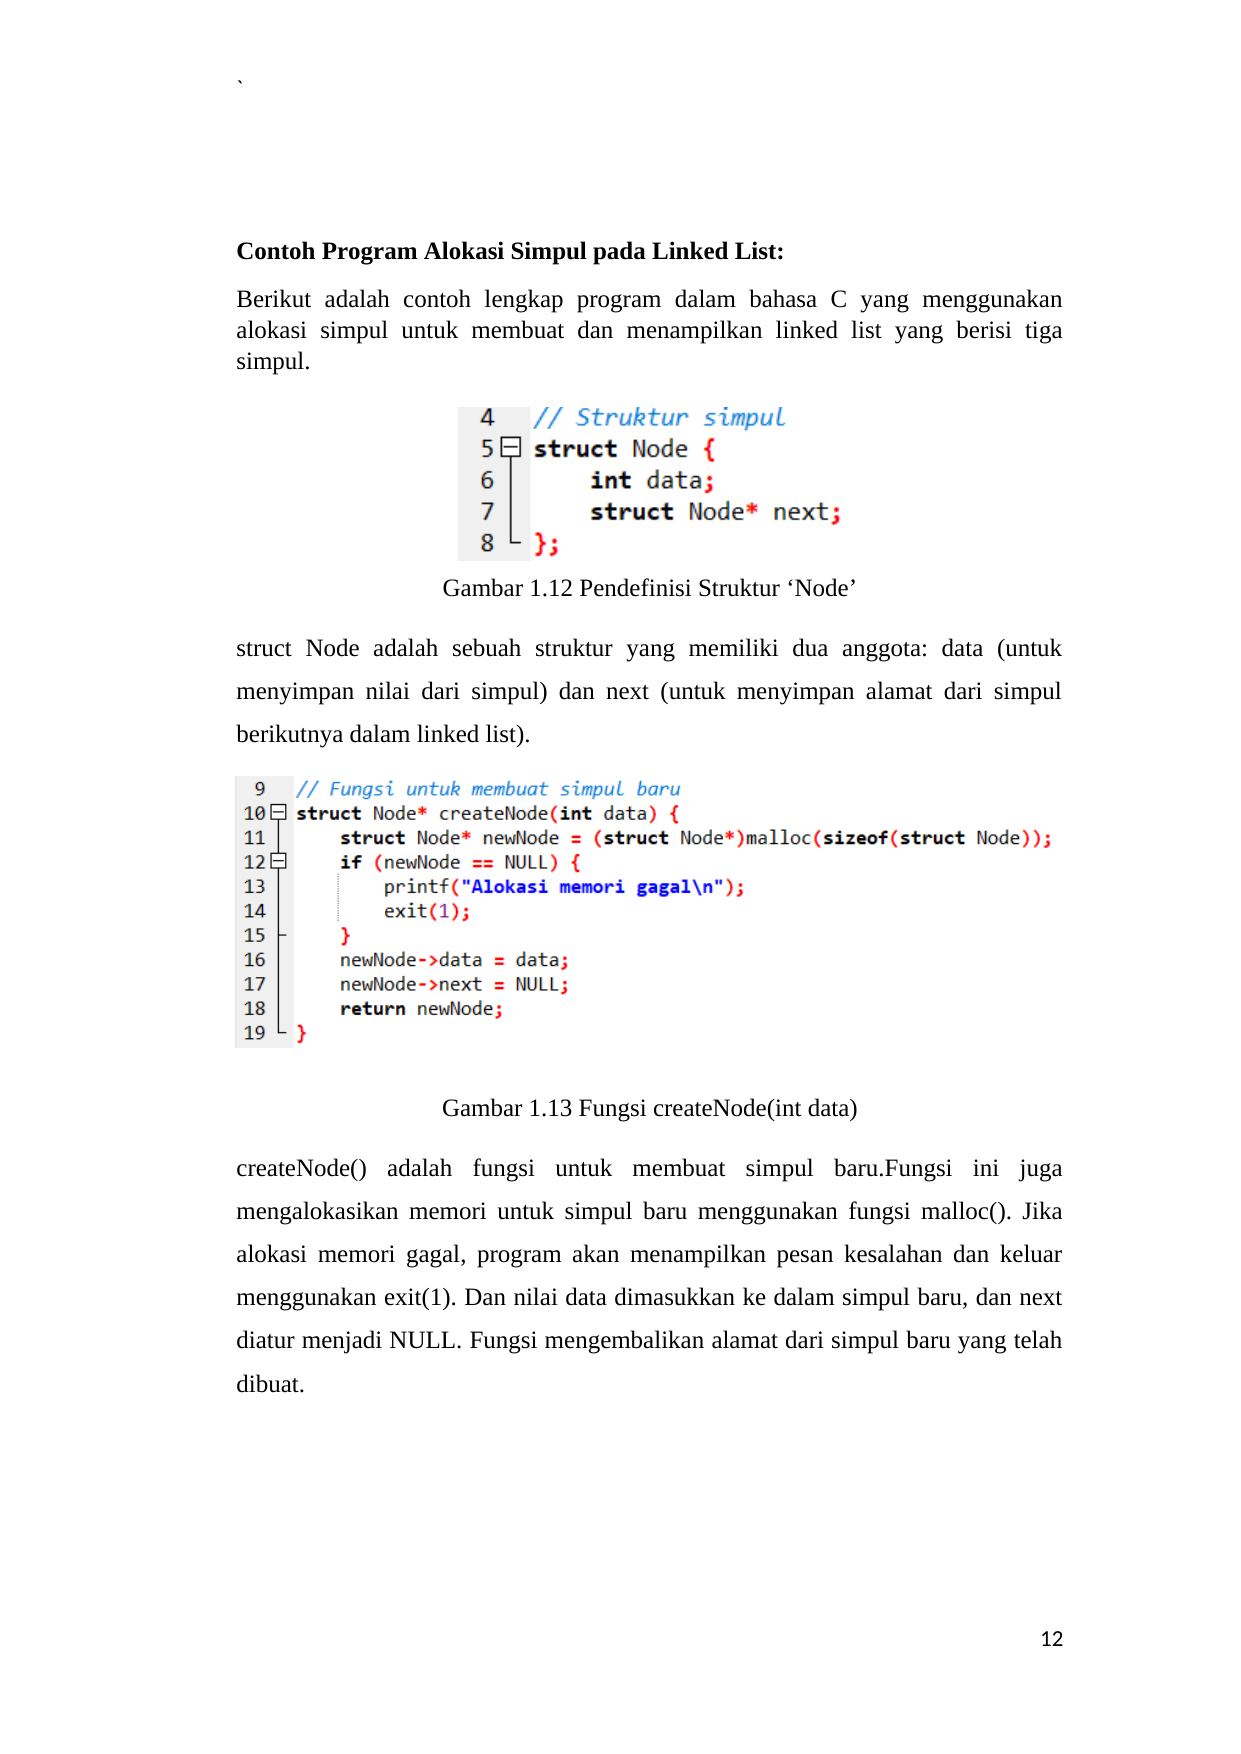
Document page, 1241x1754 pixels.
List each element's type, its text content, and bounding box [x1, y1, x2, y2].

picture [234, 776, 1062, 1048]
text Contoh Program Alokasi Simpul pada Linked List: [236, 236, 1063, 265]
text Berikut adalah contoh lengkap program dalam bahasa C yang menggunakan alokasi simpul untuk membuat dan menampilkan linked list yang berisi tiga simpul. [236, 284, 1063, 375]
text createNode() adalah fungsi untuk membuat simpul baru.Fungsi ini juga mengalokasikan memori untuk simpul baru menggunakan fungsi malloc(). Jika alokasi memori gagal, program akan menampilkan pesan kesalahan dan keluar menggunakan exit(1). Dan nilai data dimasukkan ke dalam simpul baru, dan next diatur menjadi NULL. Fungsi mengembalikan alamat dari simpul baru yang telah dibuat. [236, 1153, 1063, 1397]
text Gambar 1.12 Pendefinisi Struktur ‘Node’ [236, 573, 1063, 602]
picture [457, 407, 858, 561]
text struct Node adalah sebuah struktur yang memiliki dua anggota: data (untuk menyimpan nilai dari simpul) dan next (untuk menyimpan alamat dari simpul berikutnya dalam linked list). [236, 633, 1063, 748]
